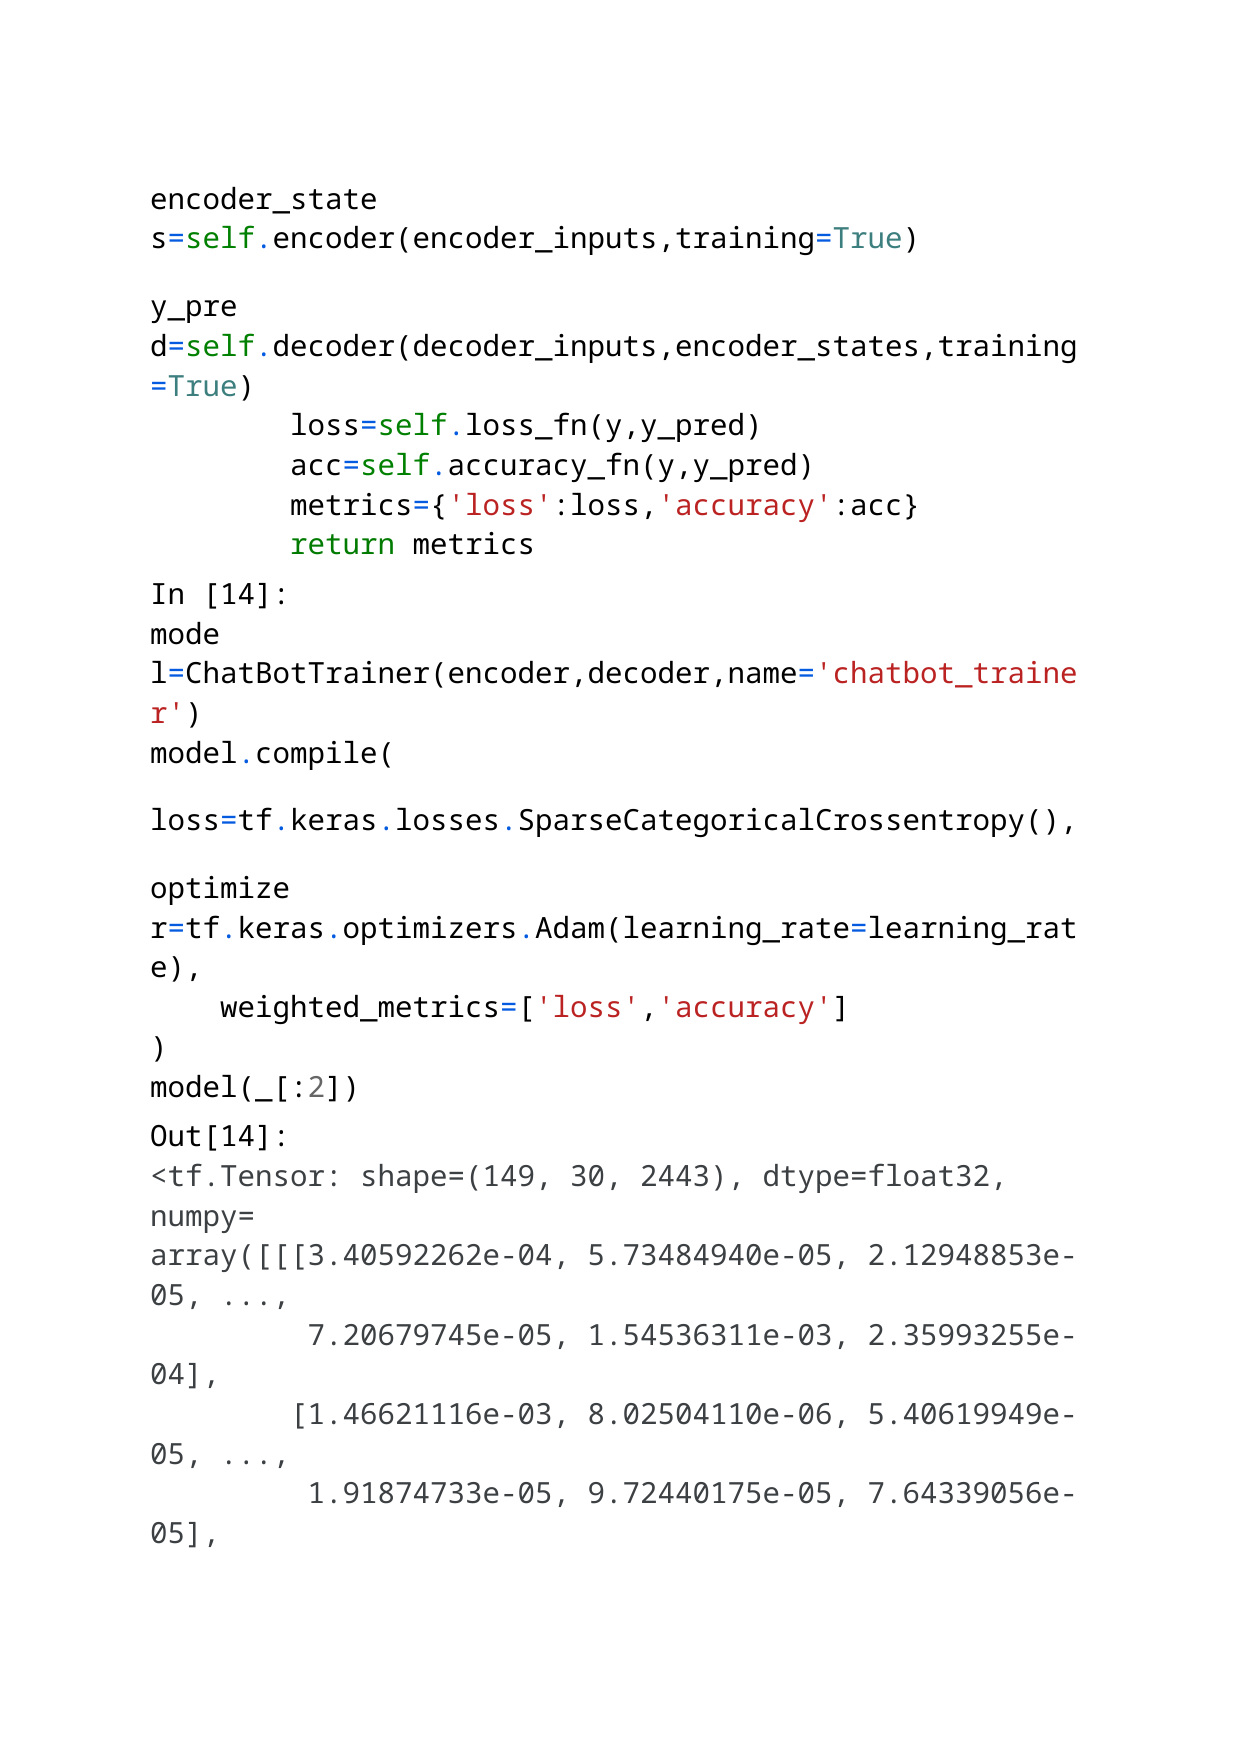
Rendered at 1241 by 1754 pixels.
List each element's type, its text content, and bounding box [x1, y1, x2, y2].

text 1.91874733e-05, 9.72440175e-05, 7.64339056e-05], [150, 1473, 1090, 1552]
text model.compile( [150, 732, 1090, 772]
text loss=tf.keras.losses.SparseCategoricalCrossentropy(), [150, 772, 1090, 839]
text optimizer=tf.keras.optimizers.Adam(learning_rate=learning_rate), [150, 839, 1090, 986]
text model(_[:2]) [150, 1066, 1090, 1106]
text loss=self.loss_fn(y,y_pred) [150, 404, 1090, 444]
text model=ChatBotTrainer(encoder,decoder,name='chatbot_trainer') [150, 613, 1090, 732]
text encoder_states=self.encoder(encoder_inputs,training=True) [150, 150, 1090, 257]
text acc=self.accuracy_fn(y,y_pred) [150, 444, 1090, 484]
text ) [150, 1026, 1090, 1066]
text return metrics [150, 523, 1090, 563]
text array([[[3.40592262e-04, 5.73484940e-05, 2.12948853e-05, ..., [150, 1234, 1090, 1314]
text y_pred=self.decoder(decoder_inputs,encoder_states,training=True) [150, 257, 1090, 404]
text weighted_metrics=['loss','accuracy'] [150, 986, 1090, 1026]
text In [14]: [150, 573, 1090, 613]
text [1.46621116e-03, 8.02504110e-06, 5.40619949e-05, ..., [150, 1393, 1090, 1473]
text metrics={'loss':loss,'accuracy':acc} [150, 484, 1090, 523]
text Out[14]: [150, 1116, 1090, 1155]
text <tf.Tensor: shape=(149, 30, 2443), dtype=float32, numpy= [150, 1155, 1090, 1234]
text 7.20679745e-05, 1.54536311e-03, 2.35993255e-04], [150, 1314, 1090, 1393]
